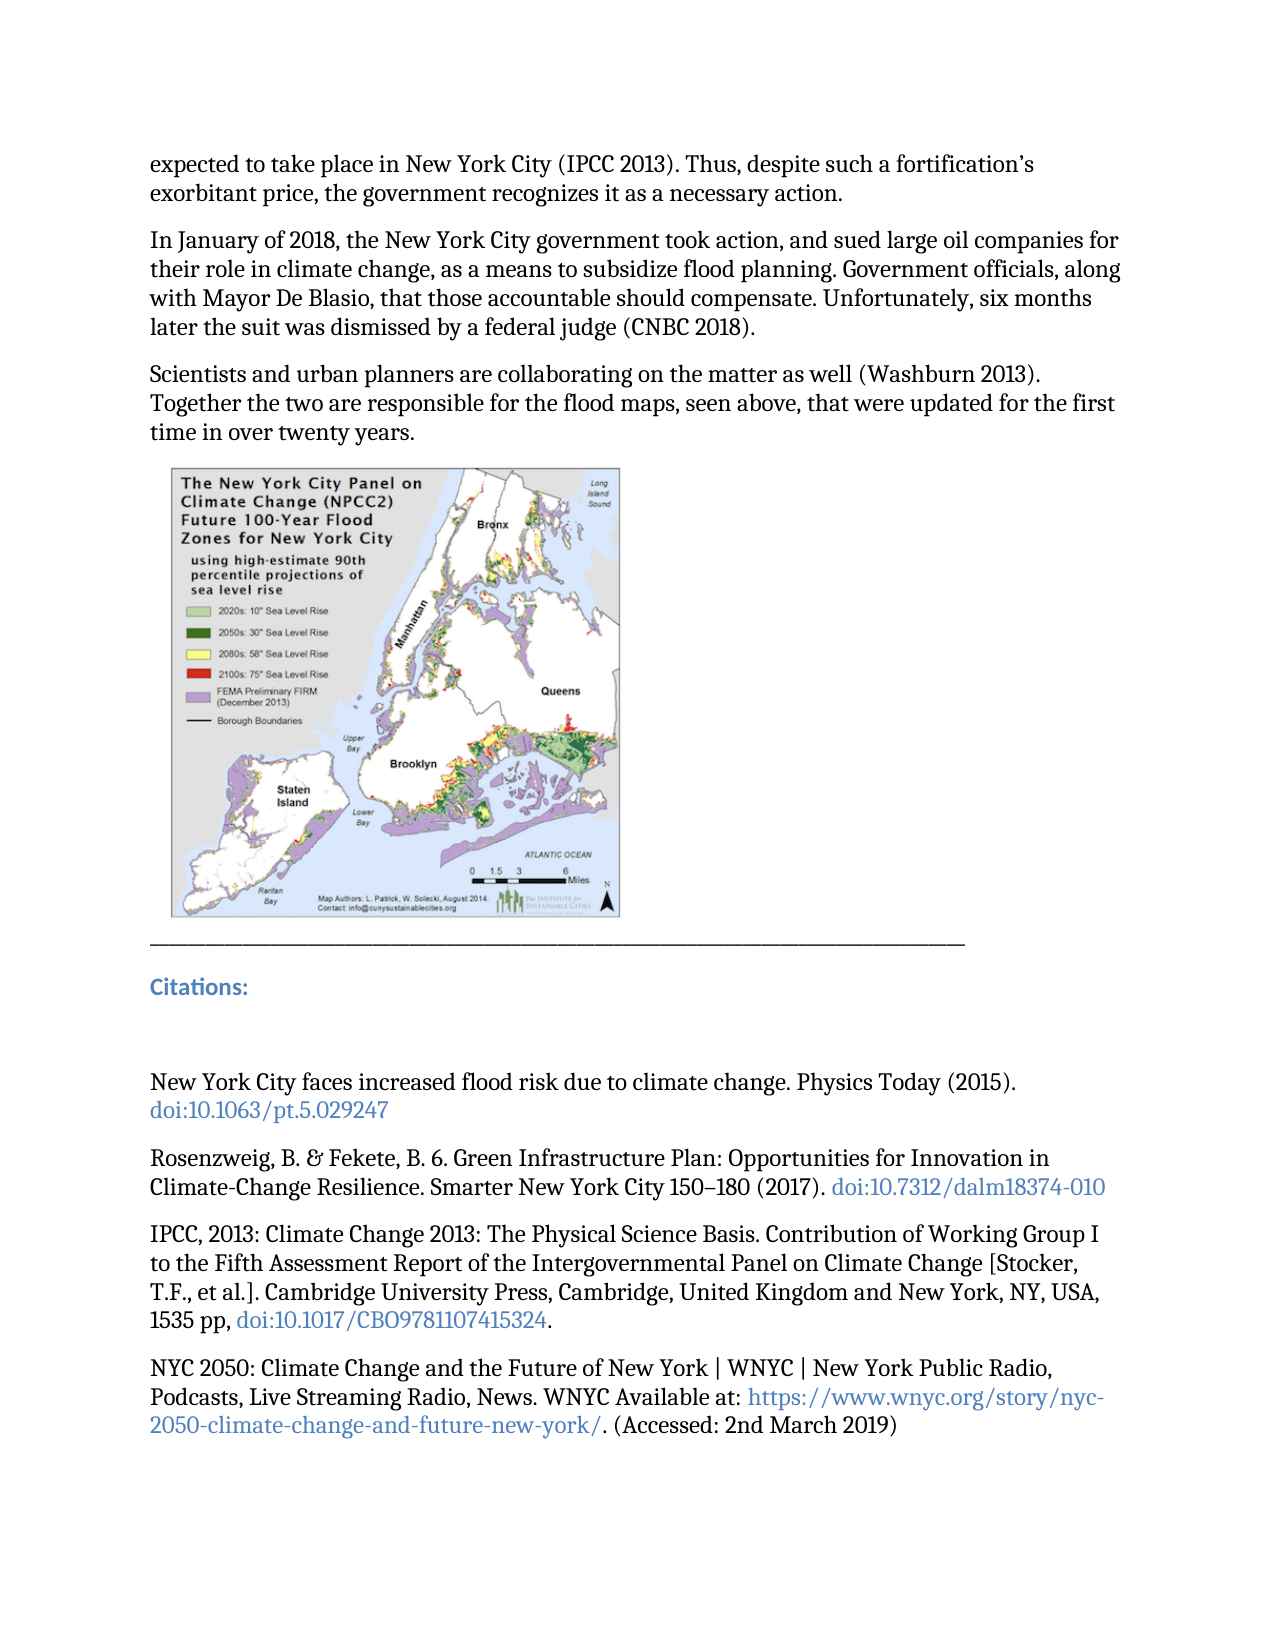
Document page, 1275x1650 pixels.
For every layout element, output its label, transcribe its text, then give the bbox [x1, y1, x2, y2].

text Scientists and urban planners are collaborating on the matter as well (Washburn 2013). Together the two are responsible for the flood maps, seen above, that were updated for the first time in over twenty years. [150, 360, 1125, 446]
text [150, 150, 1125, 207]
text NYC 2050: Climate Change and the Future of New York | WNYC | New York Public Radio, Podcasts, Live Streaming Radio, News. WNYC Available at: https://www.wnyc.org/story/nyc-2050-climate-change-and-future-new-york/. (Accessed: 2nd March 2019) [150, 1354, 1125, 1440]
text New York City faces increased flood risk due to climate change. Physics Today (2015). doi:10.1063/pt.5.029247 [150, 1068, 1125, 1125]
text Rosenzweig, B. & Fekete, B. 6. Green Infrastructure Plan: Opportunities for Innovation in Climate-Change Resilience. Smarter New York City 150–180 (2017). doi:10.7312/dalm18374-010 [150, 1144, 1125, 1201]
text IPCC, 2013: Climate Change 2013: The Physical Science Basis. Contribution of Working Group I to the Fifth Assessment Report of the Intergovernmental Panel on Climate Change [Stocker, T.F., et al.]. Cambridge University Press, Cambridge, United Kingdom and New York, NY, USA, 1535 pp, doi:10.1017/CBO9781107415324. [150, 1220, 1125, 1335]
subtitle Citations: [150, 971, 1125, 1001]
picture [168, 465, 622, 922]
text In January of 2018, the New York City government took action, and sued large oil companies for their role in climate change, as a means to subsidize flood planning. Government officials, along with Mayor De Blasio, that those accountable should compensate. Unfortunately, six months later the suit was dismissed by a federal judge (CNBC 2018). [150, 226, 1125, 341]
